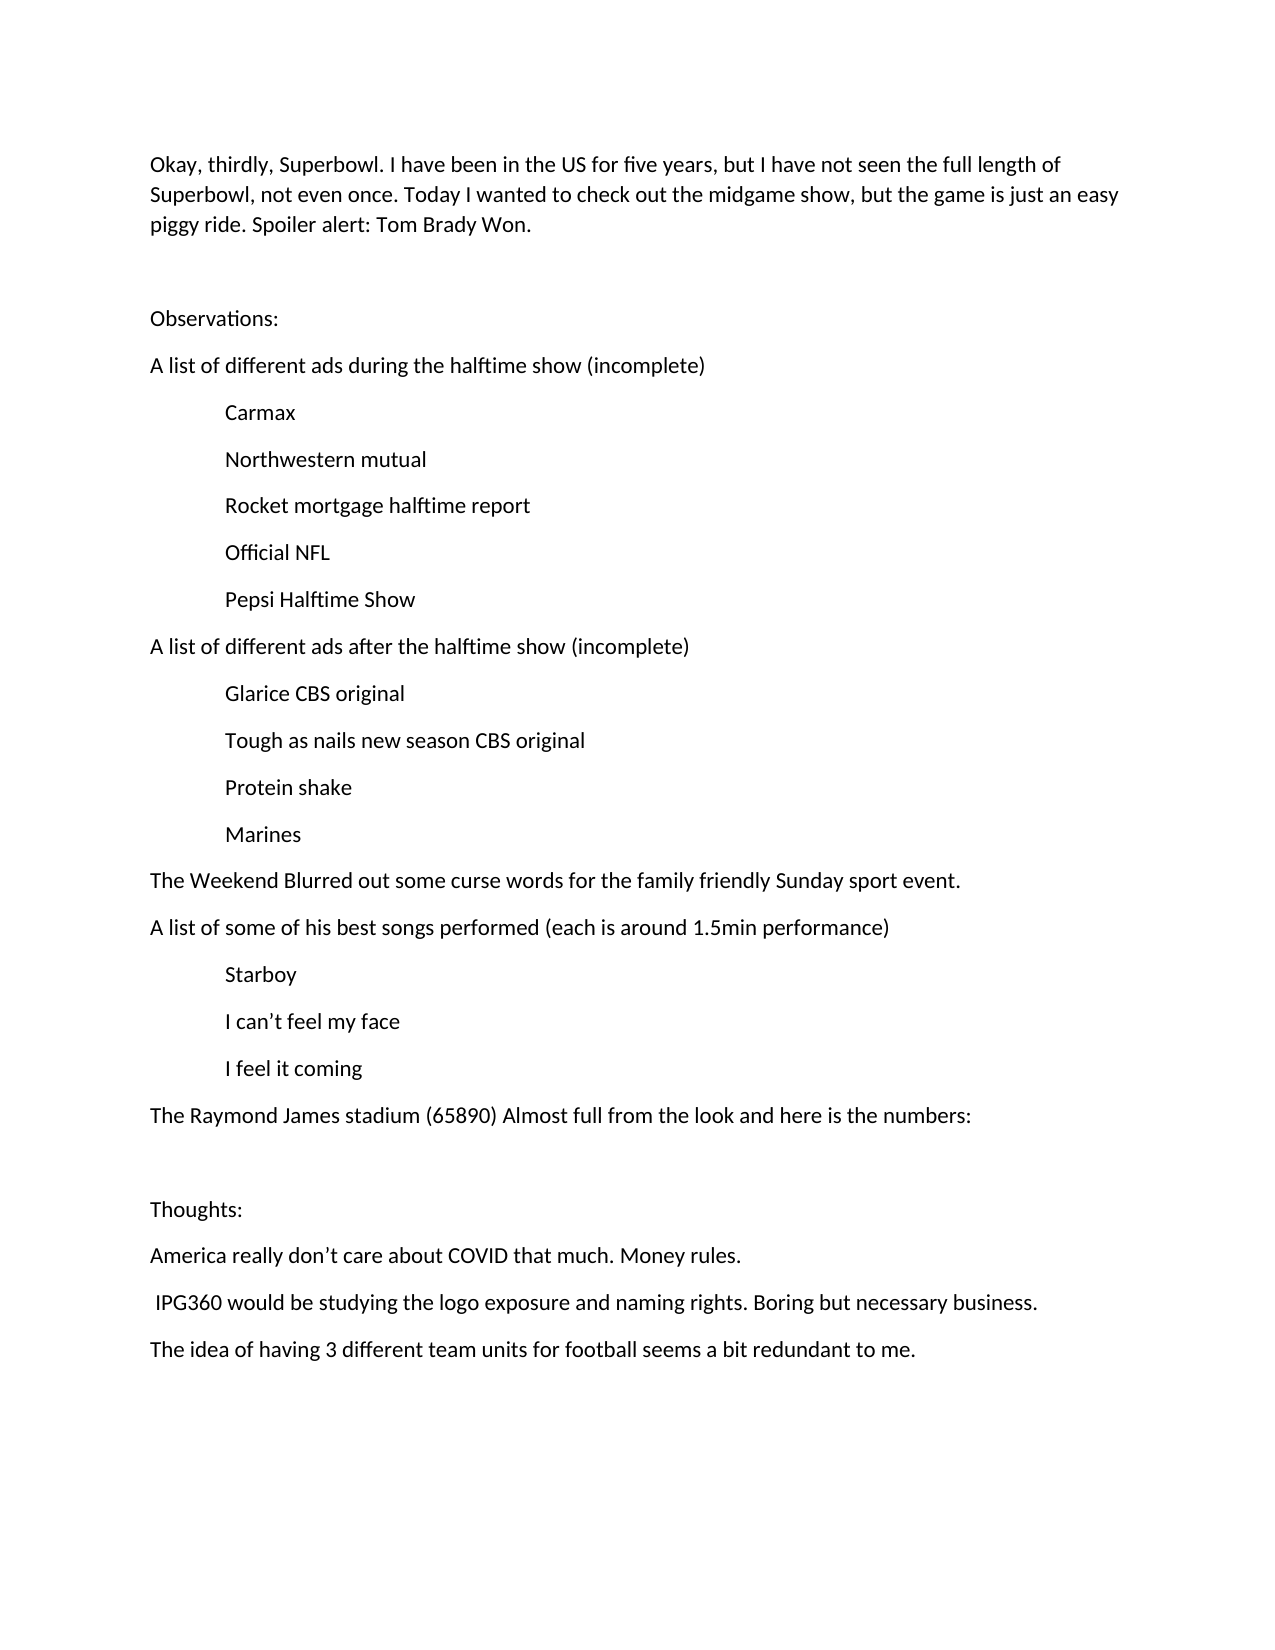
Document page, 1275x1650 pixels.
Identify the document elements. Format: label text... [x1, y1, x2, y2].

text Marines [150, 820, 1125, 848]
text Okay, thirdly, Superbowl. I have been in the US for five years, but I have not seen the full length of Superbowl, not even once. Today I wanted to check out the midgame show, but the game is just an easy piggy ride. Spoiler alert: Tom Brady Won. [150, 150, 1125, 238]
text IPG360 would be studying the logo exposure and naming rights. Boring but necessary business. [150, 1288, 1125, 1317]
text Rocket mortgage halftime report [225, 492, 1125, 520]
text Protein shake [150, 773, 1125, 801]
text Thoughts: [150, 1195, 1125, 1223]
text The Weekend Blurred out some curse words for the family friendly Sunday sport event. [150, 867, 1125, 895]
text The idea of having 3 different team units for football seems a bit redundant to me. [150, 1335, 1125, 1363]
text A list of some of his best songs performed (each is around 1.5min performance) [150, 913, 1125, 942]
text Official NFL [225, 538, 1125, 567]
text Starboy [225, 960, 1125, 988]
text I can’t feel my face [225, 1007, 1125, 1035]
text Tough as nails new season CBS original [150, 726, 1125, 754]
text America really don’t care about COVID that much. Money rules. [150, 1242, 1125, 1270]
text A list of different ads after the halftime show (incomplete) [150, 632, 1125, 660]
text The Raymond James stadium (65890) Almost full from the look and here is the numbers: [150, 1101, 1125, 1129]
text A list of different ads during the halftime show (incomplete) [150, 351, 1125, 379]
text Northwestern mutual [225, 445, 1125, 473]
text Observations: [150, 304, 1125, 332]
text Glarice CBS original [150, 679, 1125, 707]
text Pepsi Halftime Show [225, 585, 1125, 613]
text I feel it coming [225, 1054, 1125, 1082]
text Carmax [150, 398, 1125, 426]
